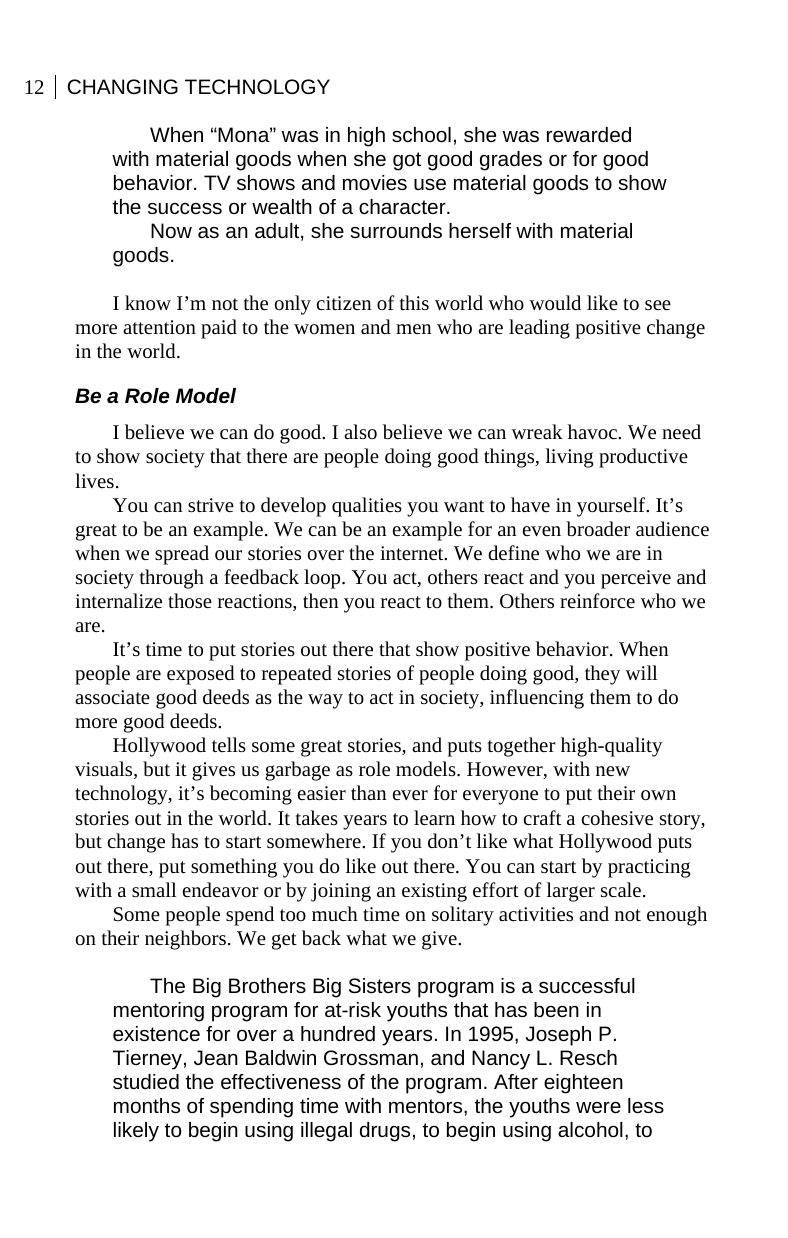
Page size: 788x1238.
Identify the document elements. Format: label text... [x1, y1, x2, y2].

text Now as an adult, she surrounds herself with material goods. [112, 219, 675, 267]
text When “Mona” was in high school, she was rewarded with material goods when she got good grades or for good behavior. TV shows and movies use material goods to show the success or wealth of a character. [112, 123, 675, 219]
text Hollywood tells some great stories, and puts together high-quality visuals, but it gives us garbage as role models. However, with new technology, it’s becoming easier than ever for everyone to put their own stories out in the world. It takes years to learn how to craft a cohesive story, but change has to start somewhere. If you don’t like what Hollywood puts out there, put something you do like out there. You can start by practicing with a small endeavor or by joining an existing effort of larger scale. [75, 733, 712, 902]
text Some people spend too much time on solitary activities and not enough on their neighbors. We get back what we give. [75, 902, 712, 950]
text It’s time to put stories out there that show positive behavior. When people are exposed to repeated stories of people doing good, they will associate good deeds as the way to act in society, influencing them to do more good deeds. [75, 637, 712, 733]
subtitle Be a Role Model [75, 384, 712, 408]
text I believe we can do good. I also believe we can wreak havoc. We need to show society that there are people doing good things, living productive lives. [75, 420, 712, 493]
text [112, 974, 675, 1142]
text You can strive to develop qualities you want to have in yourself. It’s great to be an example. We can be an example for an even broader audience when we spread our stories over the internet. We define who we are in society through a feedback loop. You act, others react and you perceive and internalize those reactions, then you react to them. Others reinforce who we are. [75, 493, 712, 637]
text I know I’m not the only citizen of this world who would like to see more attention paid to the women and men who are leading positive change in the world. [75, 291, 712, 363]
